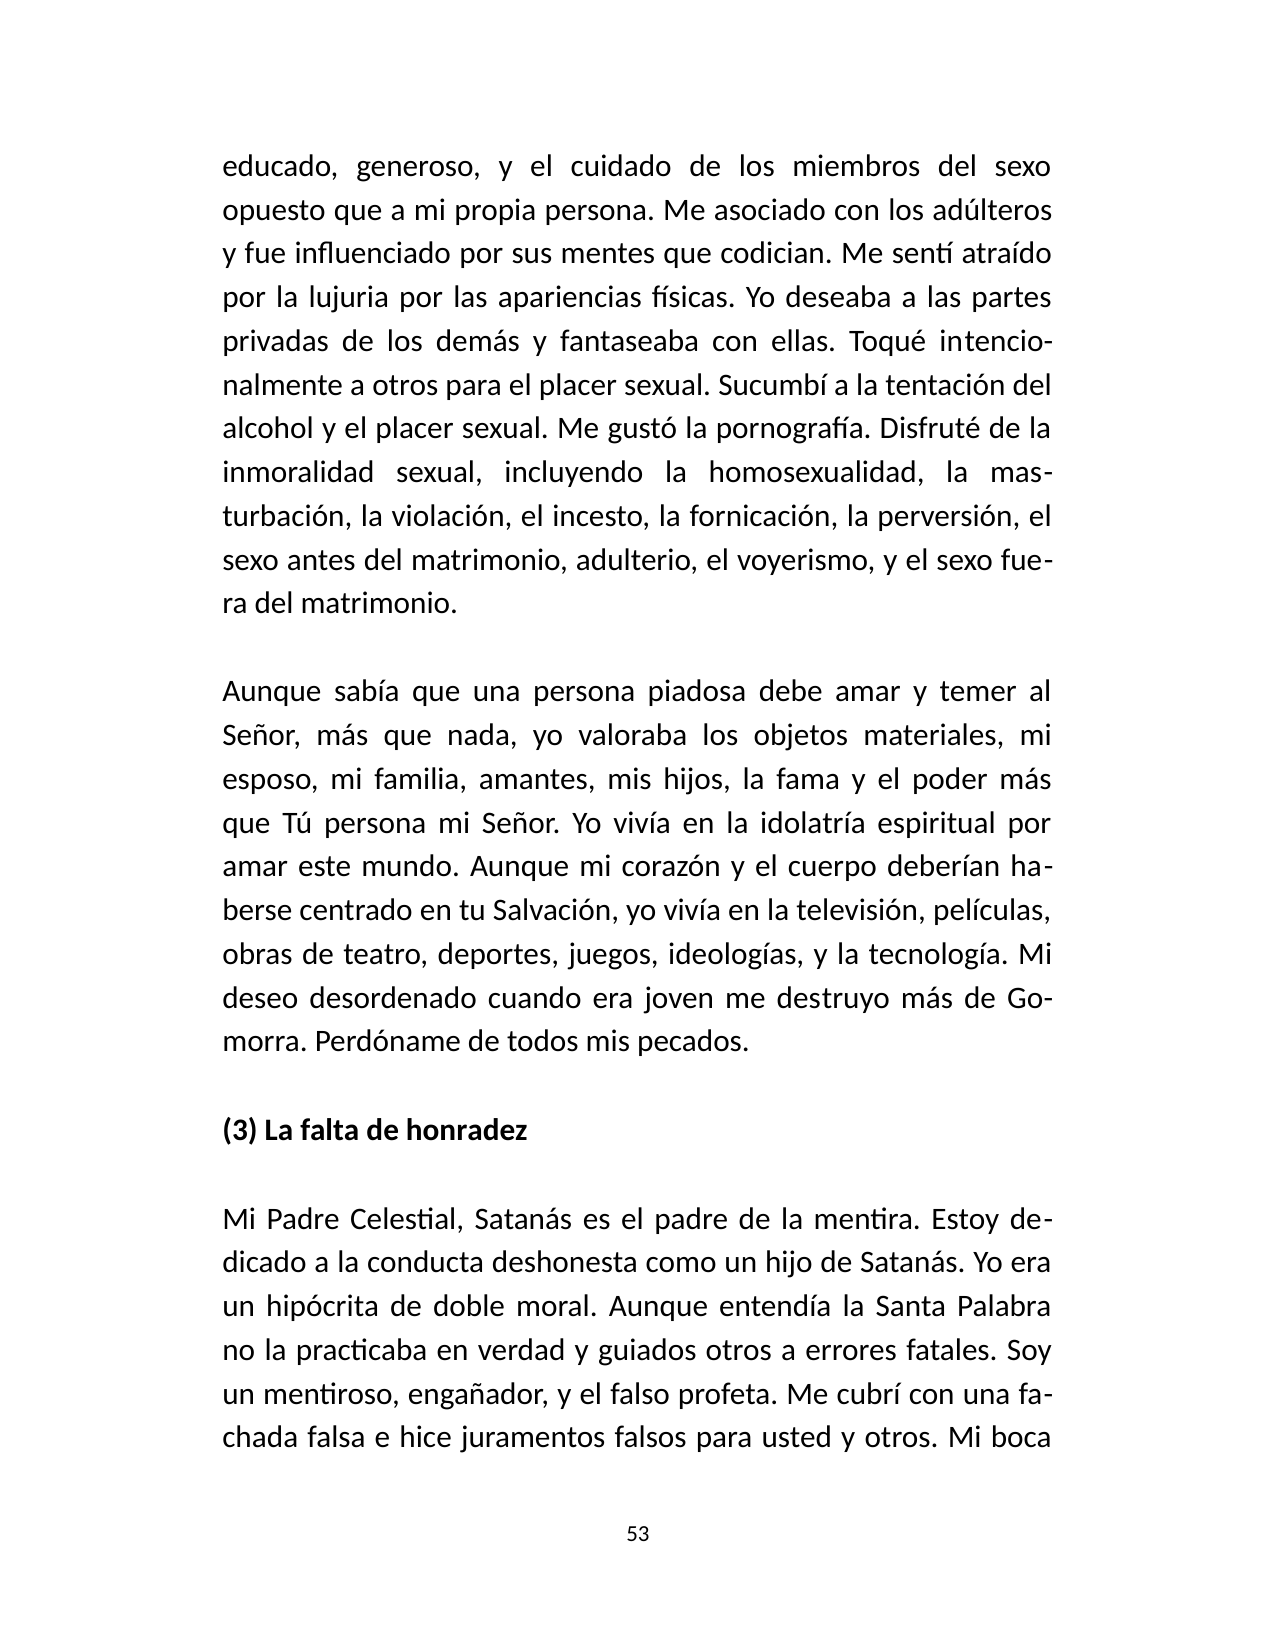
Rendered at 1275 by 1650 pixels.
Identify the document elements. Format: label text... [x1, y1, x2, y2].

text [222, 146, 1053, 621]
text Aunque sabía que una persona piadosa debe amar y temer al Señor, más que nada, yo valoraba los objetos materiales, mi esposo, mi familia, amantes, mis hijos, la fama y el poder más que Tú persona mi Señor. Yo vivía en la idolatría espiritual por amar este mundo. Aunque mi corazón y el cuerpo deberían haberse centrado en tu Salvación, yo vivía en la televisión, películas, obras de teatro, deportes, juegos, ideologías, y la tecnología. Mi deseo desordenado cuando era joven me destruyo más de Gomorra. Perdóname de todos mis pecados. [222, 628, 1053, 1060]
text (3) La falta de honradez [222, 1111, 1053, 1149]
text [222, 1155, 1053, 1456]
